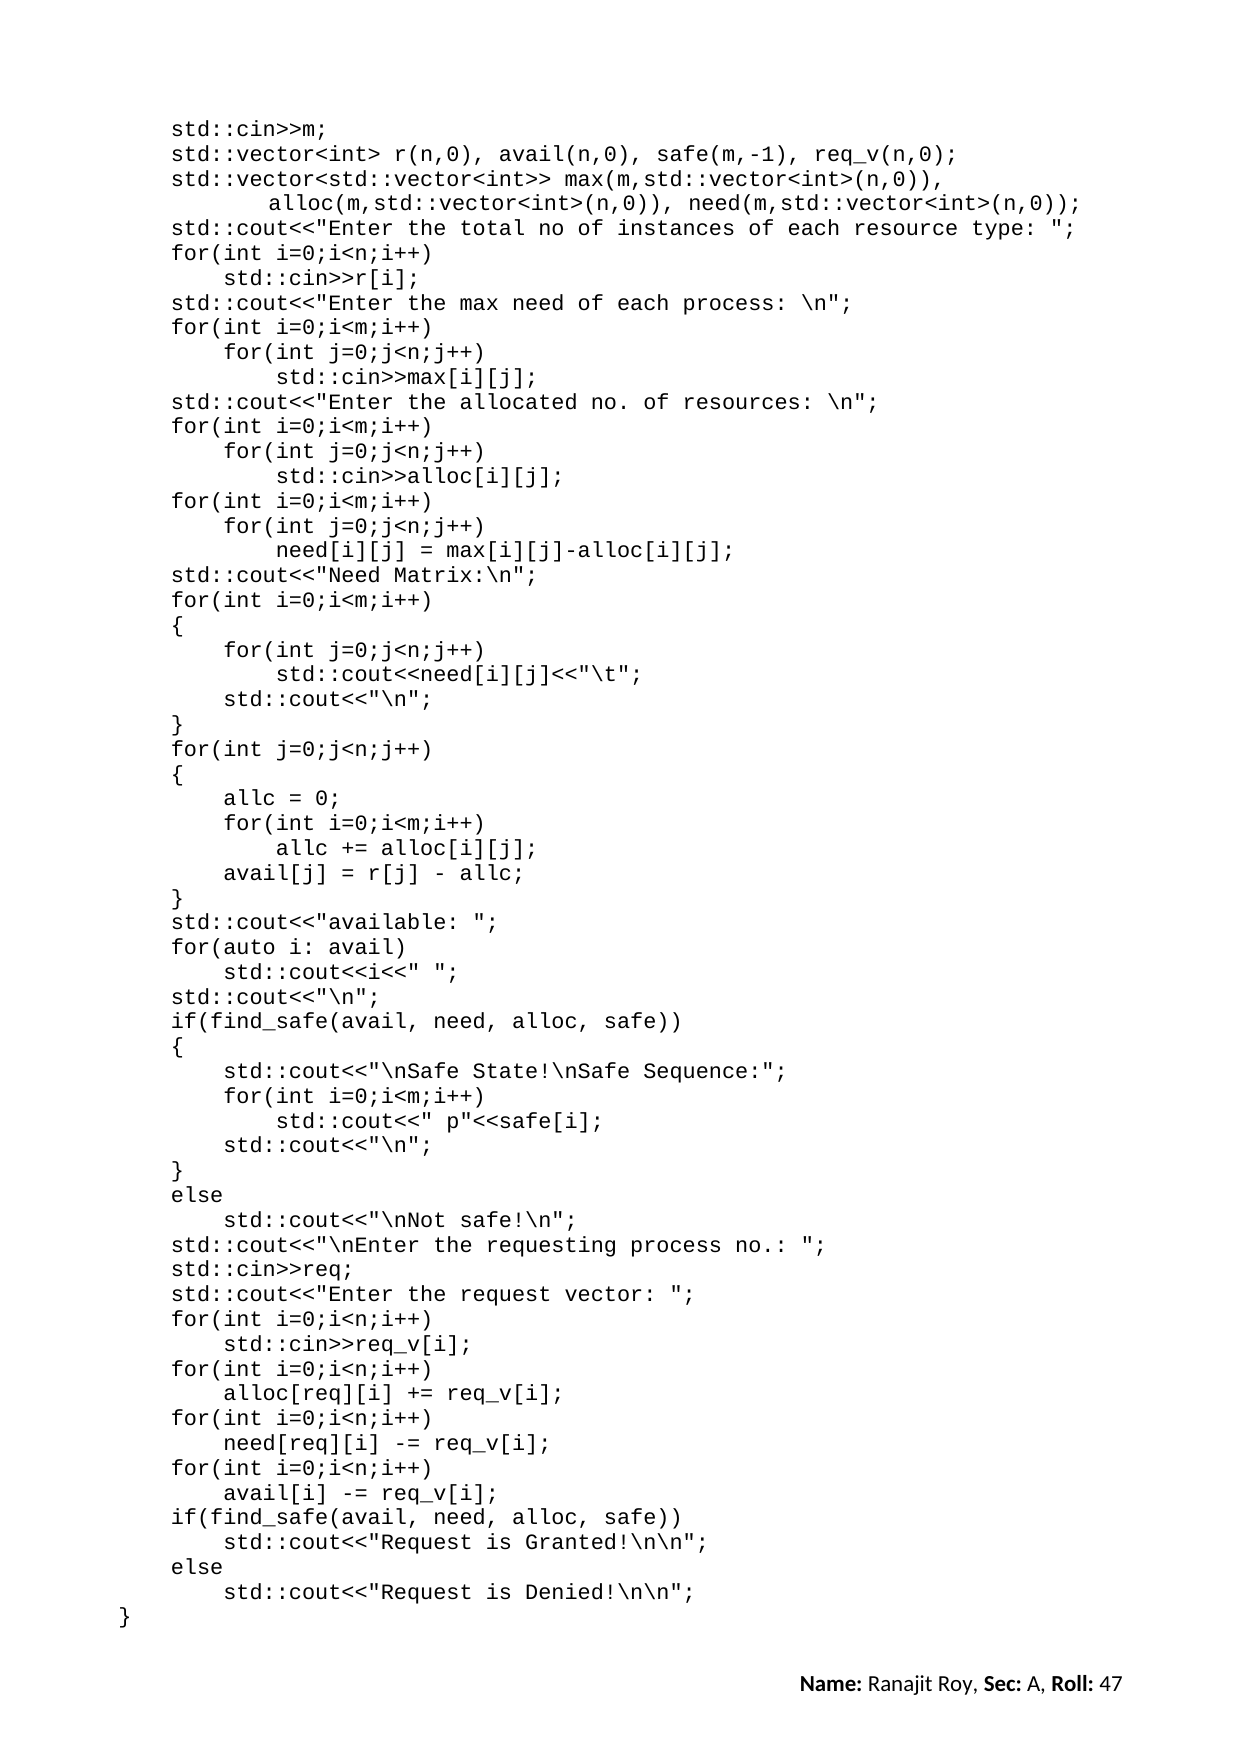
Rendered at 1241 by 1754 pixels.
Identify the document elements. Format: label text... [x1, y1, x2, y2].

text } [118, 713, 1122, 738]
text std::cin>>req_v[i]; [118, 1333, 1122, 1358]
text if(find_safe(avail, need, alloc, safe)) [118, 1011, 1122, 1035]
text for(int i=0;i<m;i++) [118, 812, 1122, 837]
text { [118, 614, 1122, 639]
text for(int i=0;i<m;i++) [118, 589, 1122, 614]
text std::cout<<"Need Matrix:\n"; [118, 564, 1122, 589]
text for(int j=0;j<n;j++) [118, 515, 1122, 539]
text std::cin>>alloc[i][j]; [118, 465, 1122, 490]
text need[i][j] = max[i][j]-alloc[i][j]; [118, 539, 1122, 564]
text } [118, 887, 1122, 911]
text for(int i=0;i<n;i++) [118, 1358, 1122, 1382]
text for(int i=0;i<m;i++) [118, 1085, 1122, 1110]
text allc += alloc[i][j]; [118, 837, 1122, 862]
text avail[j] = r[j] - allc; [118, 862, 1122, 887]
text std::vector<std::vector<int>> max(m,std::vector<int>(n,0)), alloc(m,std::vector<int>(n,0)), need(m,std::vector<int>(n,0)); [118, 168, 1122, 217]
text allc = 0; [118, 787, 1122, 812]
text std::cin>>m; [118, 118, 1122, 143]
text std::cout<<"\nNot safe!\n"; [118, 1209, 1122, 1234]
text std::cout<<"Enter the max need of each process: \n"; [118, 292, 1122, 316]
text need[req][i] -= req_v[i]; [118, 1432, 1122, 1457]
text std::cout<<"\nEnter the requesting process no.: "; [118, 1234, 1122, 1258]
text for(int i=0;i<m;i++) [118, 416, 1122, 440]
text std::cout<<"\n"; [118, 688, 1122, 713]
text { [118, 1035, 1122, 1060]
text std::cout<<"Request is Granted!\n\n"; [118, 1531, 1122, 1556]
text std::cin>>r[i]; [118, 267, 1122, 292]
text std::cout<<"Enter the allocated no. of resources: \n"; [118, 391, 1122, 416]
text else [118, 1184, 1122, 1209]
text else [118, 1556, 1122, 1581]
text for(int j=0;j<n;j++) [118, 639, 1122, 663]
text std::cin>>max[i][j]; [118, 366, 1122, 391]
text if(find_safe(avail, need, alloc, safe)) [118, 1506, 1122, 1531]
text } [118, 1606, 1122, 1630]
text for(int i=0;i<n;i++) [118, 1308, 1122, 1333]
text for(int i=0;i<n;i++) [118, 1407, 1122, 1432]
text std::cout<<"\n"; [118, 1134, 1122, 1159]
text std::cout<<"\nSafe State!\nSafe Sequence:"; [118, 1060, 1122, 1085]
text std::vector<int> r(n,0), avail(n,0), safe(m,-1), req_v(n,0); [118, 143, 1122, 168]
text std::cout<<"available: "; [118, 911, 1122, 936]
text std::cout<<"Enter the total no of instances of each resource type: "; [118, 217, 1122, 242]
text for(auto i: avail) [118, 936, 1122, 961]
text for(int j=0;j<n;j++) [118, 341, 1122, 366]
text std::cout<<" p"<<safe[i]; [118, 1110, 1122, 1134]
text for(int j=0;j<n;j++) [118, 440, 1122, 465]
text std::cout<<"Enter the request vector: "; [118, 1283, 1122, 1308]
text } [118, 1159, 1122, 1184]
text std::cout<<"\n"; [118, 986, 1122, 1011]
text for(int i=0;i<n;i++) [118, 1457, 1122, 1482]
text std::cout<<"Request is Denied!\n\n"; [118, 1581, 1122, 1606]
text for(int i=0;i<m;i++) [118, 490, 1122, 515]
text avail[i] -= req_v[i]; [118, 1482, 1122, 1506]
text std::cout<<need[i][j]<<"\t"; [118, 663, 1122, 688]
text std::cin>>req; [118, 1258, 1122, 1283]
text std::cout<<i<<" "; [118, 961, 1122, 986]
text for(int i=0;i<m;i++) [118, 316, 1122, 341]
text { [118, 763, 1122, 787]
text alloc[req][i] += req_v[i]; [118, 1382, 1122, 1407]
text for(int i=0;i<n;i++) [118, 242, 1122, 267]
text for(int j=0;j<n;j++) [118, 738, 1122, 763]
